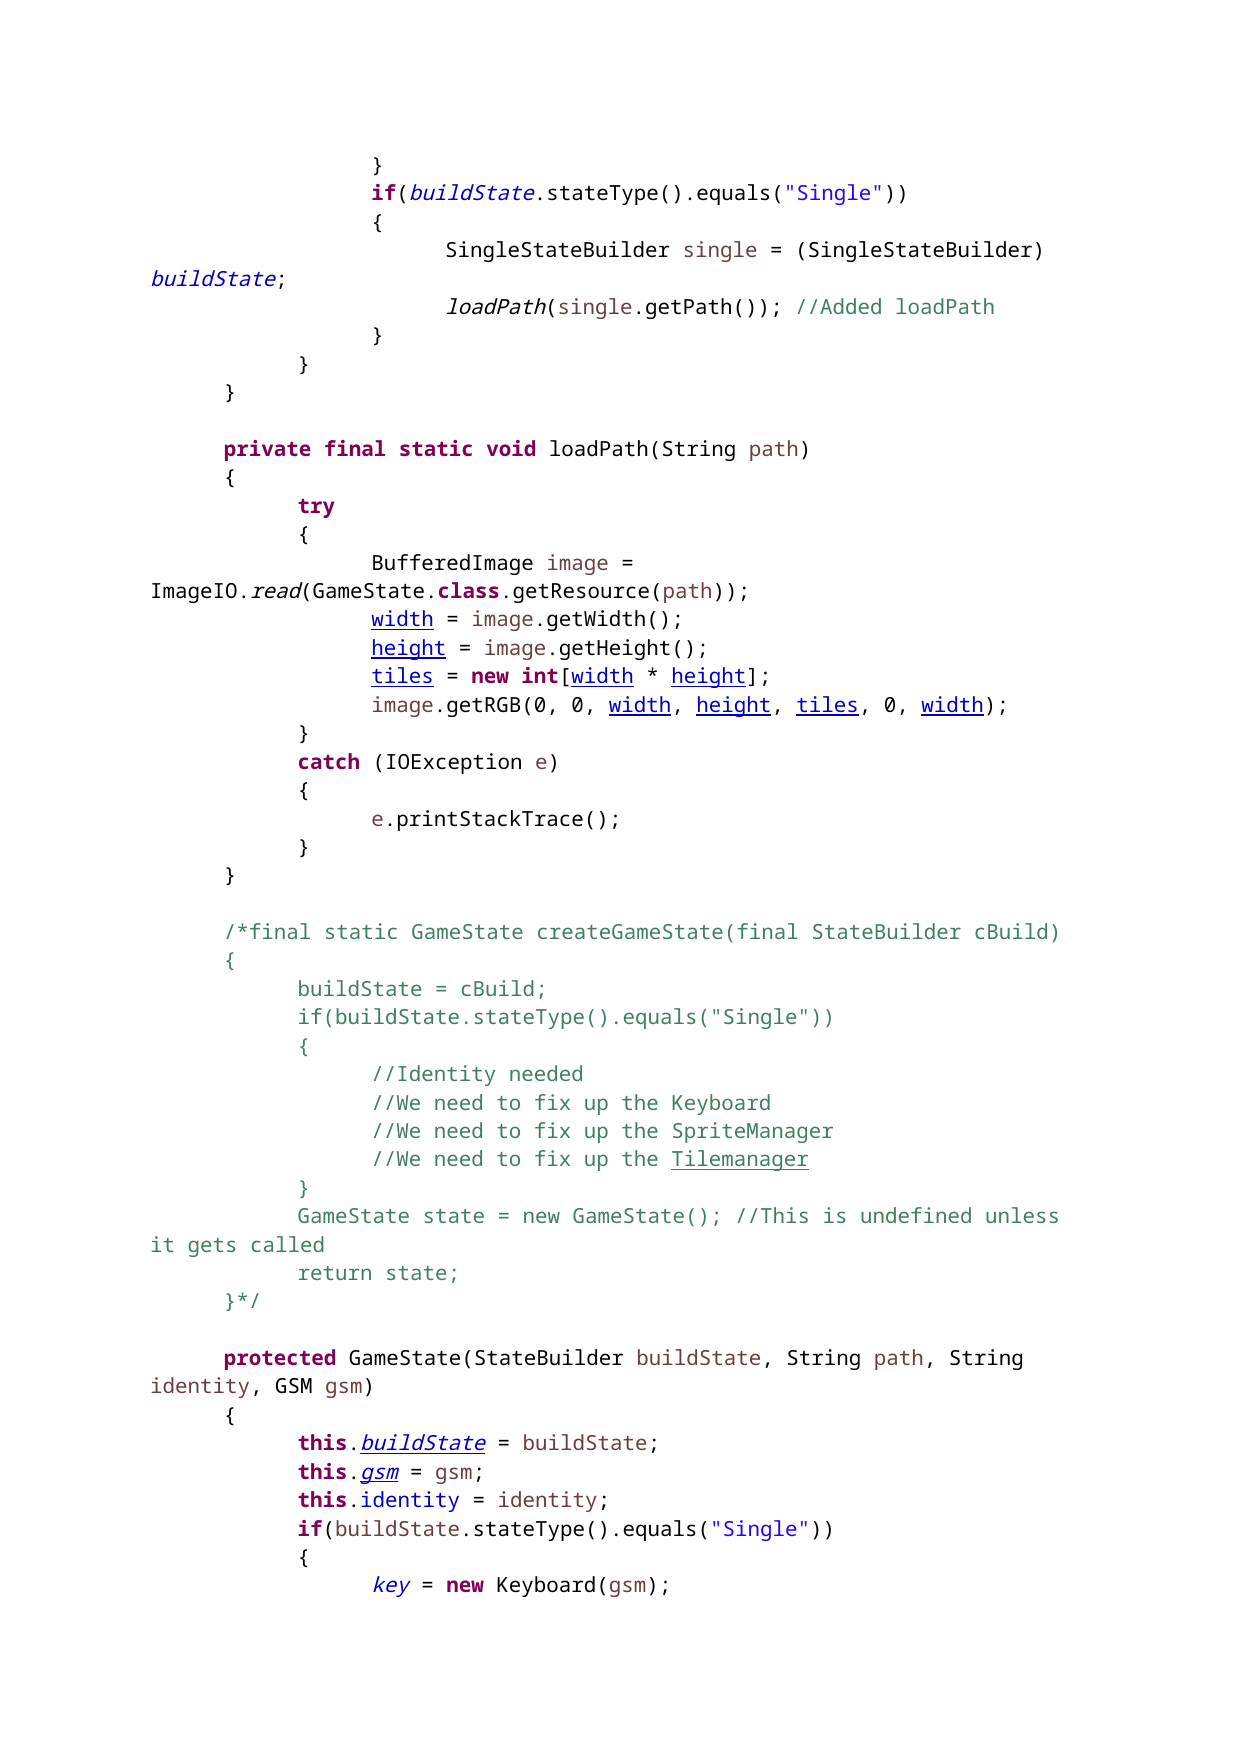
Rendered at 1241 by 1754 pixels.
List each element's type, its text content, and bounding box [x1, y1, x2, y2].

text } [150, 321, 1090, 349]
text { [150, 1400, 1090, 1428]
text { [150, 1031, 1090, 1059]
text protected GameState(StateBuilder buildState, String path, String identity, GSM gsm) [150, 1343, 1090, 1400]
text width = image.getWidth(); [150, 604, 1090, 633]
text { [150, 519, 1090, 548]
text this.buildState = buildState; [150, 1428, 1090, 1457]
text //We need to fix up the Tilemanager [150, 1144, 1090, 1173]
text SingleStateBuilder single = (SingleStateBuilder) buildState; [150, 235, 1090, 292]
text try [150, 491, 1090, 519]
text this.gsm = gsm; [150, 1457, 1090, 1485]
text e.printStackTrace(); [150, 804, 1090, 832]
text height = image.getHeight(); [150, 633, 1090, 661]
text GameState state = new GameState(); //This is undefined unless it gets called [150, 1201, 1090, 1258]
text BufferedImage image = ImageIO.read(GameState.class.getResource(path)); [150, 548, 1090, 604]
text if(buildState.stateType().equals("Single")) [150, 1514, 1090, 1542]
text if(buildState.stateType().equals("Single")) [150, 178, 1090, 207]
text { [150, 945, 1090, 974]
text private final static void loadPath(String path) [150, 434, 1090, 462]
text if(buildState.stateType().equals("Single")) [150, 1002, 1090, 1031]
text loadPath(single.getPath()); //Added loadPath [150, 292, 1090, 321]
text { [150, 207, 1090, 235]
text { [150, 1542, 1090, 1571]
text tiles = new int[width * height]; [150, 661, 1090, 690]
text } [150, 832, 1090, 861]
text /*final static GameState createGameState(final StateBuilder cBuild) [150, 917, 1090, 945]
text } [150, 1173, 1090, 1201]
text //Identity needed [150, 1059, 1090, 1088]
text }*/ [150, 1287, 1090, 1315]
text //We need to fix up the SpriteManager [150, 1116, 1090, 1144]
text { [150, 775, 1090, 804]
text this.identity = identity; [150, 1485, 1090, 1514]
text } [150, 349, 1090, 377]
text key = new Keyboard(gsm); [150, 1571, 1090, 1599]
text } [150, 861, 1090, 889]
text } [150, 718, 1090, 747]
text image.getRGB(0, 0, width, height, tiles, 0, width); [150, 690, 1090, 718]
text } [150, 377, 1090, 406]
text } [150, 150, 1090, 178]
text { [150, 462, 1090, 491]
text catch (IOException e) [150, 747, 1090, 775]
text return state; [150, 1258, 1090, 1287]
text //We need to fix up the Keyboard [150, 1088, 1090, 1116]
text buildState = cBuild; [150, 974, 1090, 1002]
